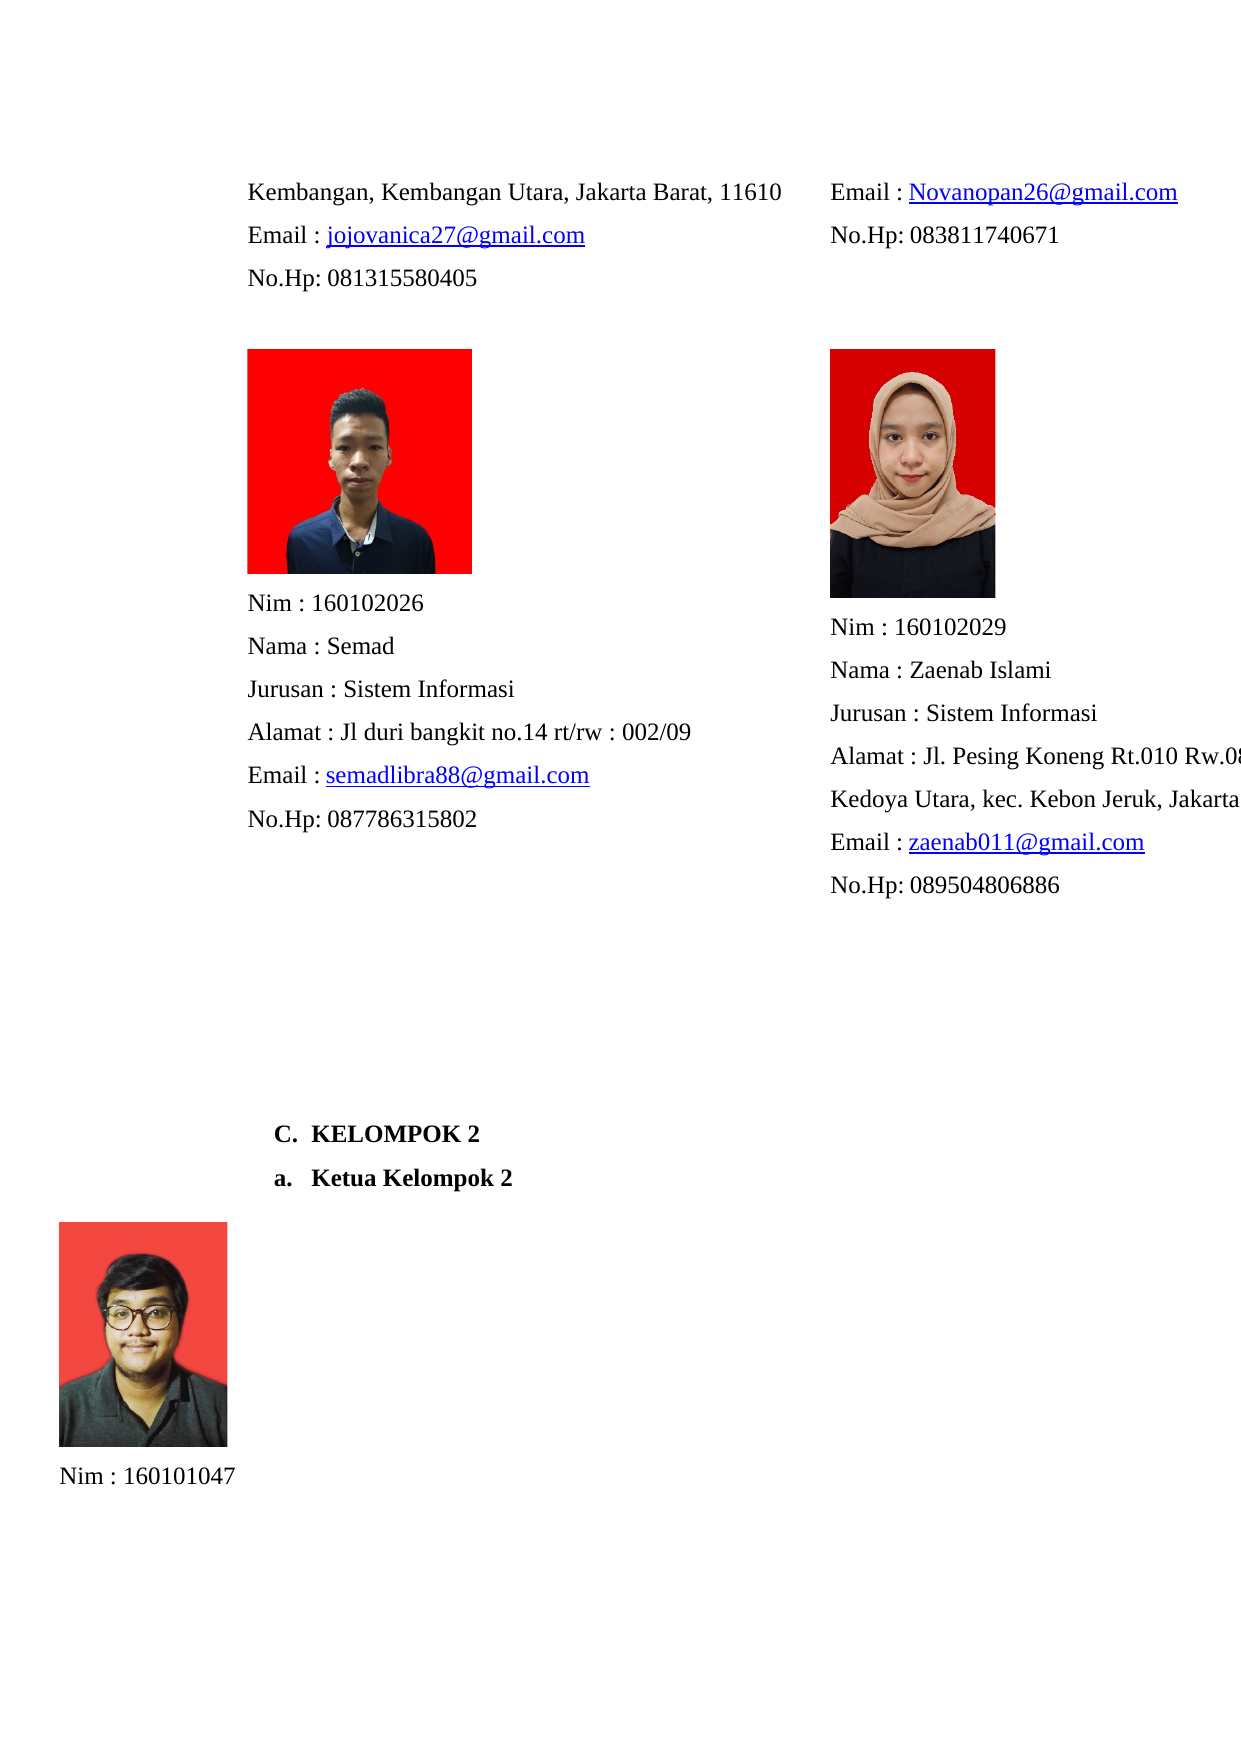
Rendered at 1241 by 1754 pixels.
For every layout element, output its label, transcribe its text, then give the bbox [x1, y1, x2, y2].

picture [247, 349, 472, 574]
picture [830, 349, 996, 598]
table_cell Nim : 160102029 Nama : Zaenab Islami Jurusan : Sistem Informasi Alamat : Jl. Pesing Koneng Rt.010 Rw.08 No.03 Kedoya Utara, kec. Kebon Jeruk, Jakarta Barat Email : zaenab011@gmail.com No.Hp: 089504806886 [819, 350, 1240, 957]
table_cell Nim : 160102026 Nama : Semad Jurusan : Sistem Informasi Alamat : Jl duri bangkit no.14 rt/rw : 002/09 Email : semadlibra88@gmail.com No.Hp: 087786315802 [236, 350, 819, 957]
list KELOMPOK 2 [274, 1119, 1063, 1148]
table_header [819, 177, 1240, 350]
list Ketua Kelompok 2 [274, 1163, 1063, 1191]
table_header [48, 1223, 622, 1518]
picture [59, 1222, 228, 1447]
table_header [236, 177, 819, 350]
